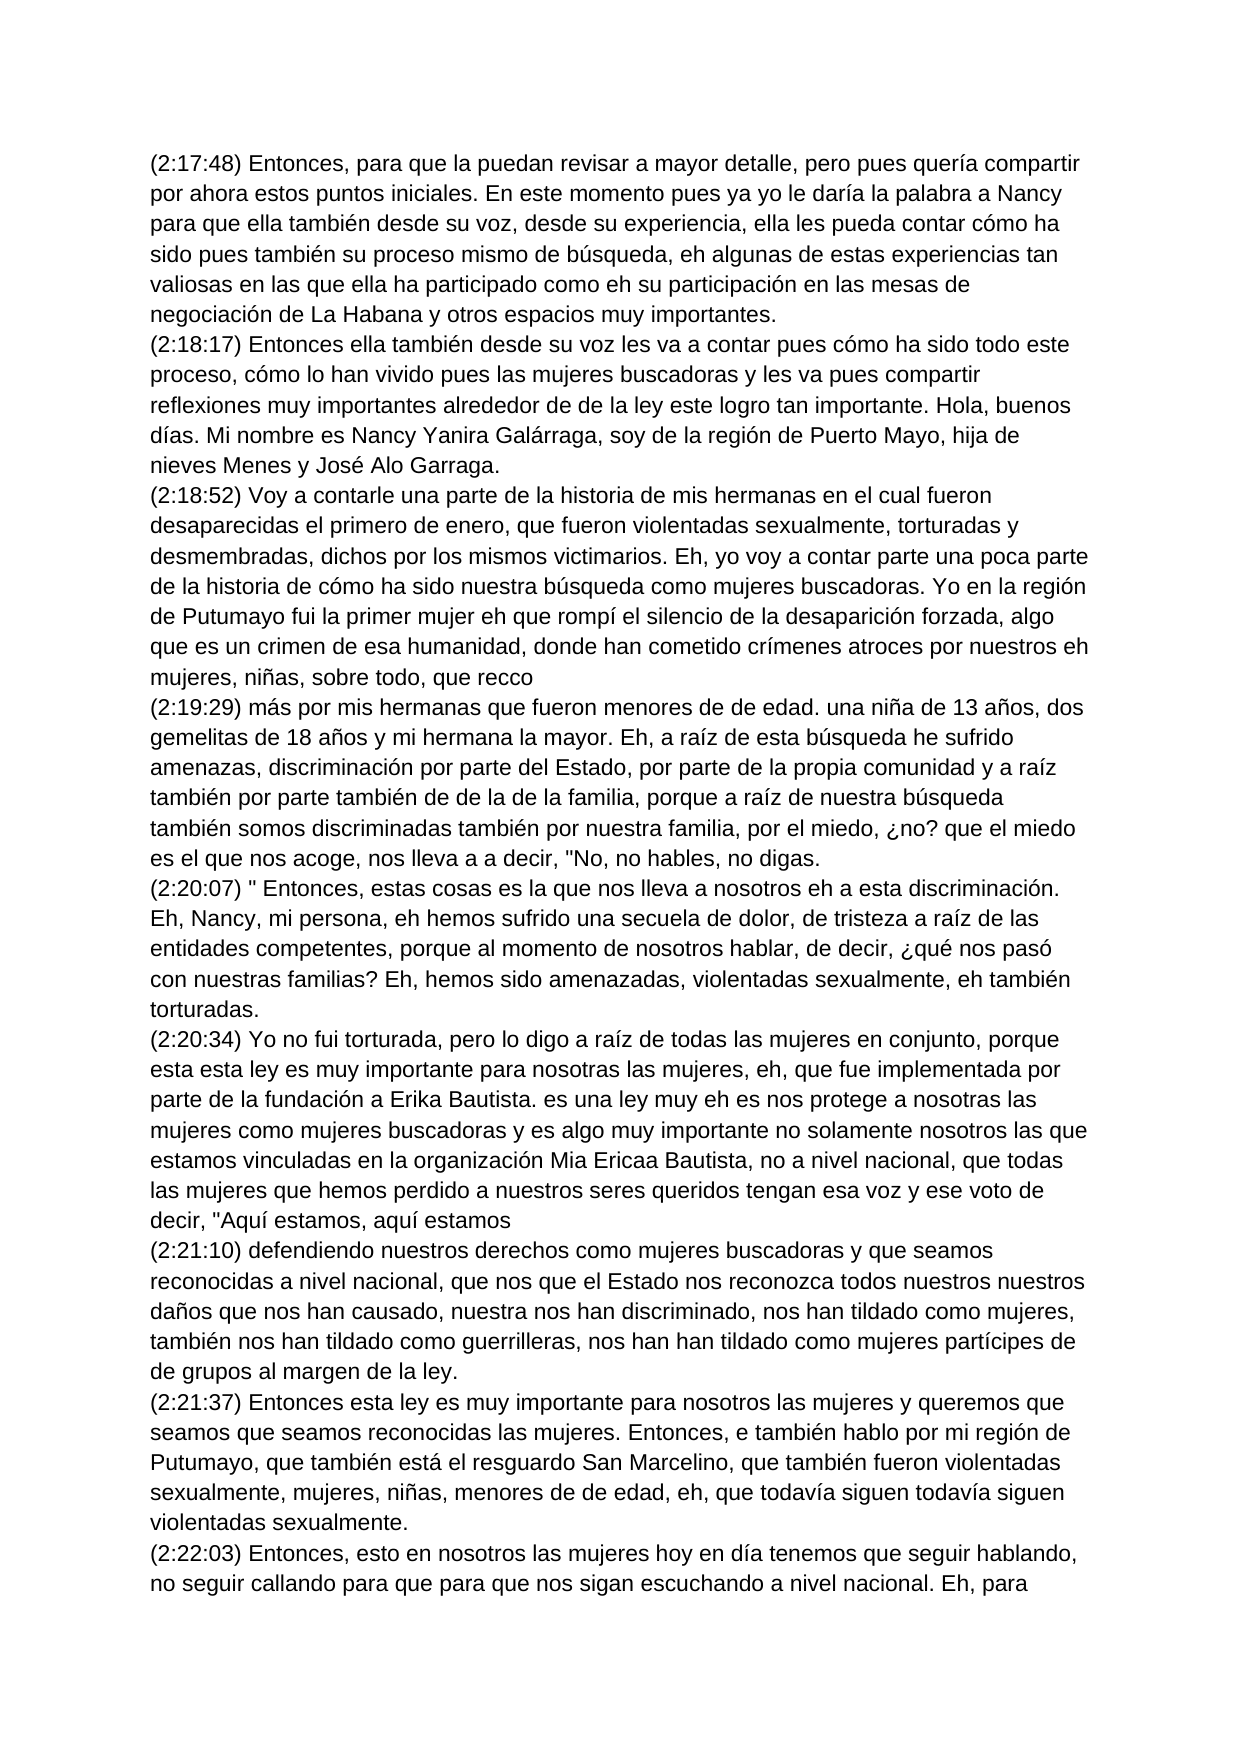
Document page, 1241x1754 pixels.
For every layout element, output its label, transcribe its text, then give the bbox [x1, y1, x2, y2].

text (2:19:29) más por mis hermanas que fueron menores de de edad. una niña de 13 años, dos gemelitas de 18 años y mi hermana la mayor. Eh, a raíz de esta búsqueda he sufrido amenazas, discriminación por parte del Estado, por parte de la propia comunidad y a raíz también por parte también de de la de la familia, porque a raíz de nuestra búsqueda también somos discriminadas también por nuestra familia, por el miedo, ¿no? que el miedo es el que nos acoge, nos lleva a a decir, "No, no hables, no digas. [150, 694, 1090, 871]
text (2:18:52) Voy a contarle una parte de la historia de mis hermanas en el cual fueron desaparecidas el primero de enero, que fueron violentadas sexualmente, torturadas y desmembradas, dichos por los mismos victimarios. Eh, yo voy a contar parte una poca parte de la historia de cómo ha sido nuestra búsqueda como mujeres buscadoras. Yo en la región de Putumayo fui la primer mujer eh que rompí el silencio de la desaparición forzada, algo que es un crimen de esa humanidad, donde han cometido crímenes atroces por nuestros eh mujeres, niñas, sobre todo, que recco [150, 482, 1090, 690]
text (2:21:37) Entonces esta ley es muy importante para nosotros las mujeres y queremos que seamos que seamos reconocidas las mujeres. Entonces, e también hablo por mi región de Putumayo, que también está el resguardo San Marcelino, que también fueron violentadas sexualmente, mujeres, niñas, menores de de edad, eh, que todavía siguen todavía siguen violentadas sexualmente. [150, 1388, 1090, 1536]
text (2:18:17) Entonces ella también desde su voz les va a contar pues cómo ha sido todo este proceso, cómo lo han vivido pues las mujeres buscadoras y les va pues compartir reflexiones muy importantes alrededor de de la ley este logro tan importante. Hola, buenos días. Mi nombre es Nancy Yanira Galárraga, soy de la región de Puerto Mayo, hija de nieves Menes y José Alo Garraga. [150, 331, 1090, 478]
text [150, 1539, 1090, 1596]
text (2:20:07) " Entonces, estas cosas es la que nos lleva a nosotros eh a esta discriminación. Eh, Nancy, mi persona, eh hemos sufrido una secuela de dolor, de tristeza a raíz de las entidades competentes, porque al momento de nosotros hablar, de decir, ¿qué nos pasó con nuestras familias? Eh, hemos sido amenazadas, violentadas sexualmente, eh también torturadas. [150, 875, 1090, 1022]
text (2:20:34) Yo no fui torturada, pero lo digo a raíz de todas las mujeres en conjunto, porque esta esta ley es muy importante para nosotras las mujeres, eh, que fue implementada por parte de la fundación a Erika Bautista. es una ley muy eh es nos protege a nosotras las mujeres como mujeres buscadoras y es algo muy importante no solamente nosotros las que estamos vinculadas en la organización Mia Ericaa Bautista, no a nivel nacional, que todas las mujeres que hemos perdido a nuestros seres queridos tengan esa voz y ese voto de decir, "Aquí estamos, aquí estamos [150, 1026, 1090, 1234]
text (2:21:10) defendiendo nuestros derechos como mujeres buscadoras y que seamos reconocidas a nivel nacional, que nos que el Estado nos reconozca todos nuestros nuestros daños que nos han causado, nuestra nos han discriminado, nos han tildado como mujeres, también nos han tildado como guerrilleras, nos han han tildado como mujeres partícipes de de grupos al margen de la ley. [150, 1237, 1090, 1385]
text (2:17:48) Entonces, para que la puedan revisar a mayor detalle, pero pues quería compartir por ahora estos puntos iniciales. En este momento pues ya yo le daría la palabra a Nancy para que ella también desde su voz, desde su experiencia, ella les pueda contar cómo ha sido pues también su proceso mismo de búsqueda, eh algunas de estas experiencias tan valiosas en las que ella ha participado como eh su participación en las mesas de negociación de La Habana y otros espacios muy importantes. [150, 150, 1090, 327]
